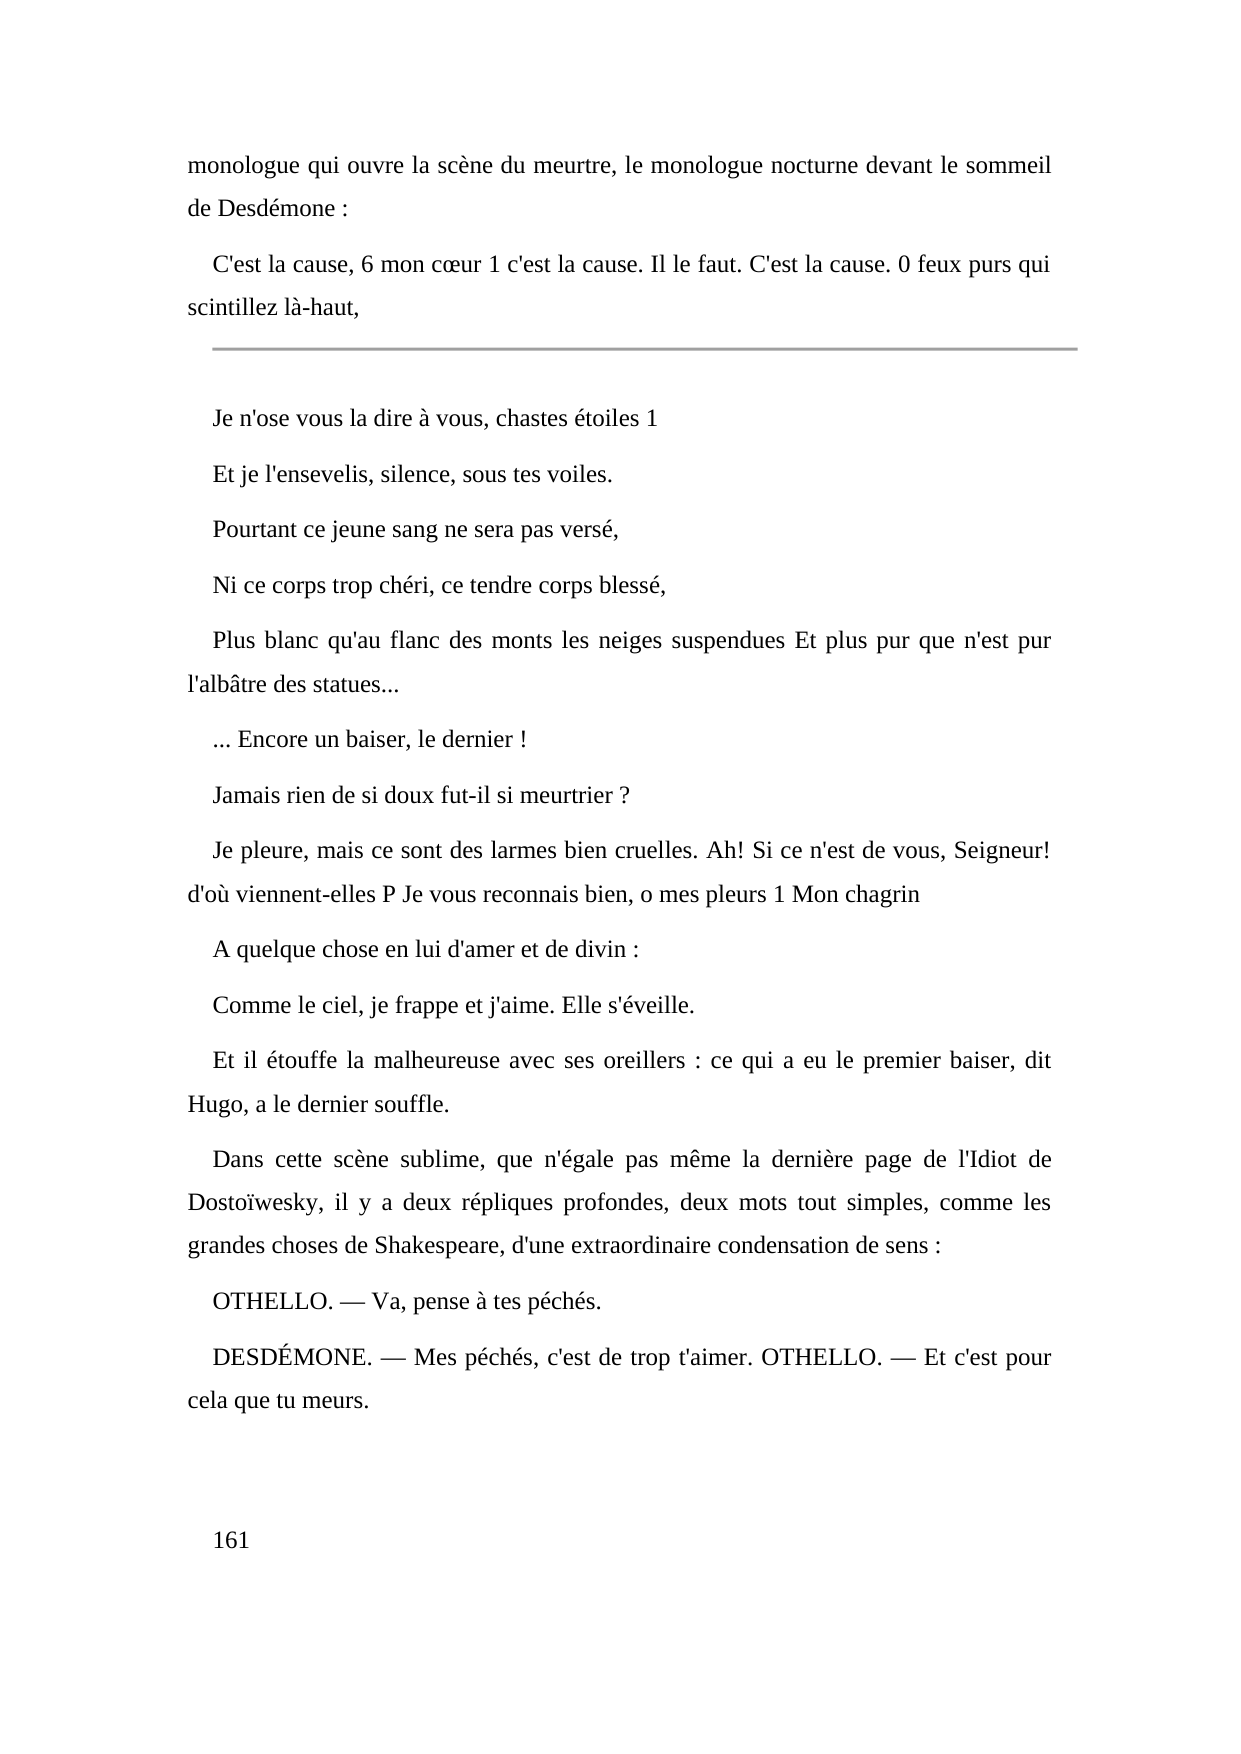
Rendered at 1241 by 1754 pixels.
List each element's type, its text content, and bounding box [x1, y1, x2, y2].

text Je pleure, mais ce sont des larmes bien cruelles. Ah! Si ce n'est de vous, Seigneur! d'où viennent-elles P Je vous reconnais bien, o mes pleurs 1 Mon chagrin [187, 836, 1053, 907]
text DESDÉMONE. — Mes péchés, c'est de trop t'aimer. OTHELLO. — Et c'est pour cela que tu meurs. [187, 1342, 1053, 1414]
text Jamais rien de si doux fut-il si meurtrier ? [187, 780, 1053, 809]
text A quelque chose en lui d'amer et de divin : [187, 934, 1053, 963]
text Pourtant ce jeune sang ne sera pas versé, [187, 514, 1053, 543]
text Comme le ciel, je frappe et j'aime. Elle s'éveille. [187, 990, 1053, 1019]
text Je n'ose vous la dire à vous, chastes étoiles 1 [187, 403, 1053, 432]
text Ni ce corps trop chéri, ce tendre corps blessé, [187, 570, 1053, 599]
text ... Encore un baiser, le dernier ! [187, 724, 1053, 753]
text Et il étouffe la malheureuse avec ses oreillers : ce qui a eu le premier baiser, dit Hugo, a le dernier souffle. [187, 1046, 1053, 1117]
text Plus blanc qu'au flanc des monts les neiges suspendues Et plus pur que n'est pur l'albâtre des statues... [187, 626, 1053, 697]
text OTHELLO. — Va, pense à tes péchés. [187, 1286, 1053, 1315]
text Dans cette scène sublime, que n'égale pas même la dernière page de l'Idiot de Dostoïwesky, il y a deux répliques profondes, deux mots tout simples, comme les grandes choses de Shakespeare, d'une extraordinaire condensation de sens : [187, 1144, 1053, 1259]
text Et je l'ensevelis, silence, sous tes voiles. [187, 459, 1053, 487]
text C'est la cause, 6 mon cœur 1 c'est la cause. Il le faut. C'est la cause. 0 feux purs qui scintillez là-haut, [187, 249, 1053, 321]
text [187, 150, 1053, 222]
